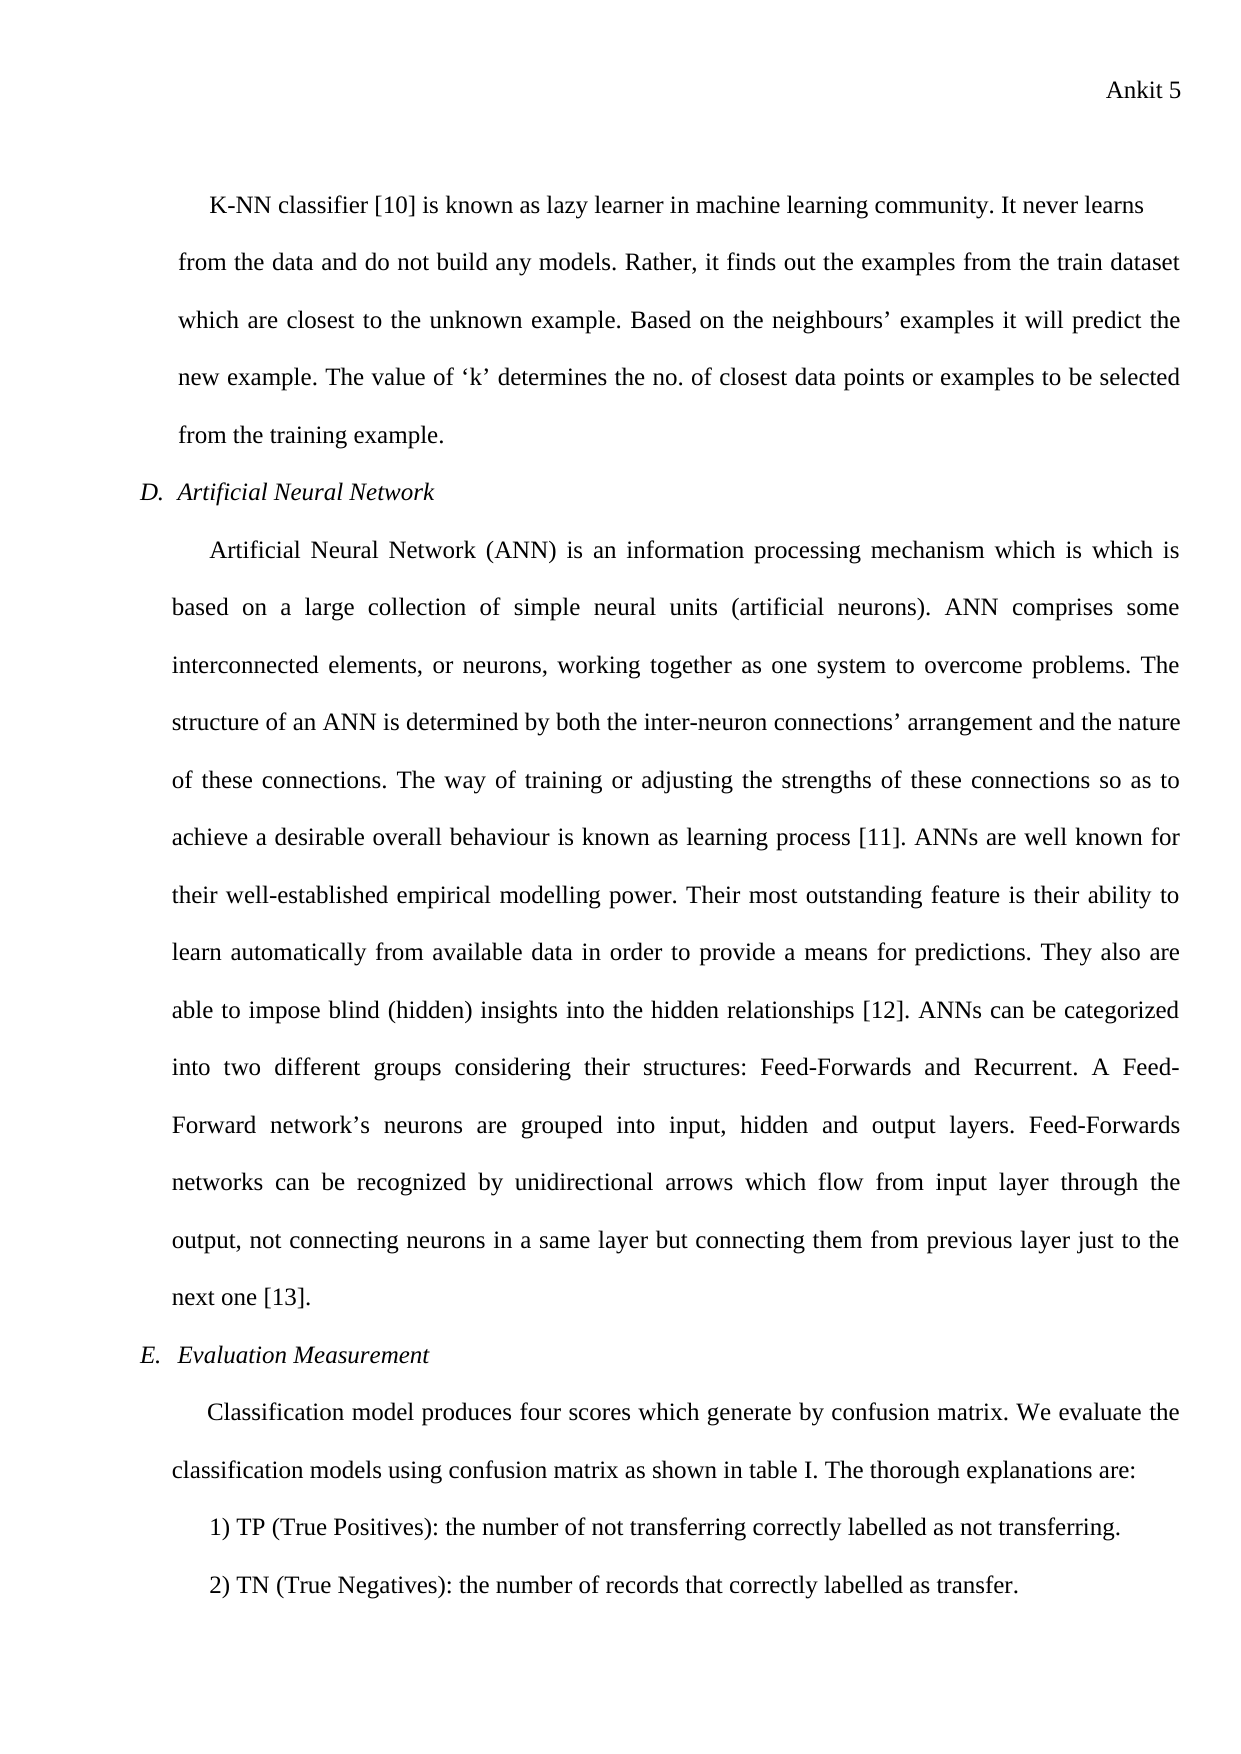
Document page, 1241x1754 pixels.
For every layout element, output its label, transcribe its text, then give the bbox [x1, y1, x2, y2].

list Artificial Neural Network [140, 477, 1181, 506]
list Evaluation Measurement [140, 1340, 1181, 1369]
list 1) TP (True Positives): the number of not transferring correctly labelled as not transferring. [172, 1512, 1181, 1541]
list Classification model produces four scores which generate by confusion matrix. We evaluate the classification models using confusion matrix as shown in table I. The thorough explanations are: [172, 1397, 1181, 1484]
text from the data and do not build any models. Rather, it finds out the examples from the train dataset which are closest to the unknown example. Based on the neighbours’ examples it will predict the new example. The value of ‘k’ determines the no. of closest data points or examples to be selected from the training example. [178, 247, 1181, 449]
list Artificial Neural Network (ANN) is an information processing mechanism which is which is based on a large collection of simple neural units (artificial neurons). ANN comprises some interconnected elements, or neurons, working together as one system to overcome problems. The structure of an ANN is determined by both the inter-neuron connections’ arrangement and the nature of these connections. The way of training or adjusting the strengths of these connections so as to achieve a desirable overall behaviour is known as learning process [11]. ANNs are well known for their well-established empirical modelling power. Their most outstanding feature is their ability to learn automatically from available data in order to provide a means for predictions. They also are able to impose blind (hidden) insights into the hidden relationships [12]. ANNs can be categorized into two different groups considering their structures: Feed-Forwards and Recurrent. A Feed-Forward network’s neurons are grouped into input, hidden and output layers. Feed-Forwards networks can be recognized by unidirectional arrows which flow from input layer through the output, not connecting neurons in a same layer but connecting them from previous layer just to the next one [13]. [172, 535, 1181, 1311]
text K-NN classifier [10] is known as lazy learner in machine learning community. It never learns [178, 190, 1181, 219]
list 2) TN (True Negatives): the number of records that correctly labelled as transfer. [172, 1570, 1181, 1599]
